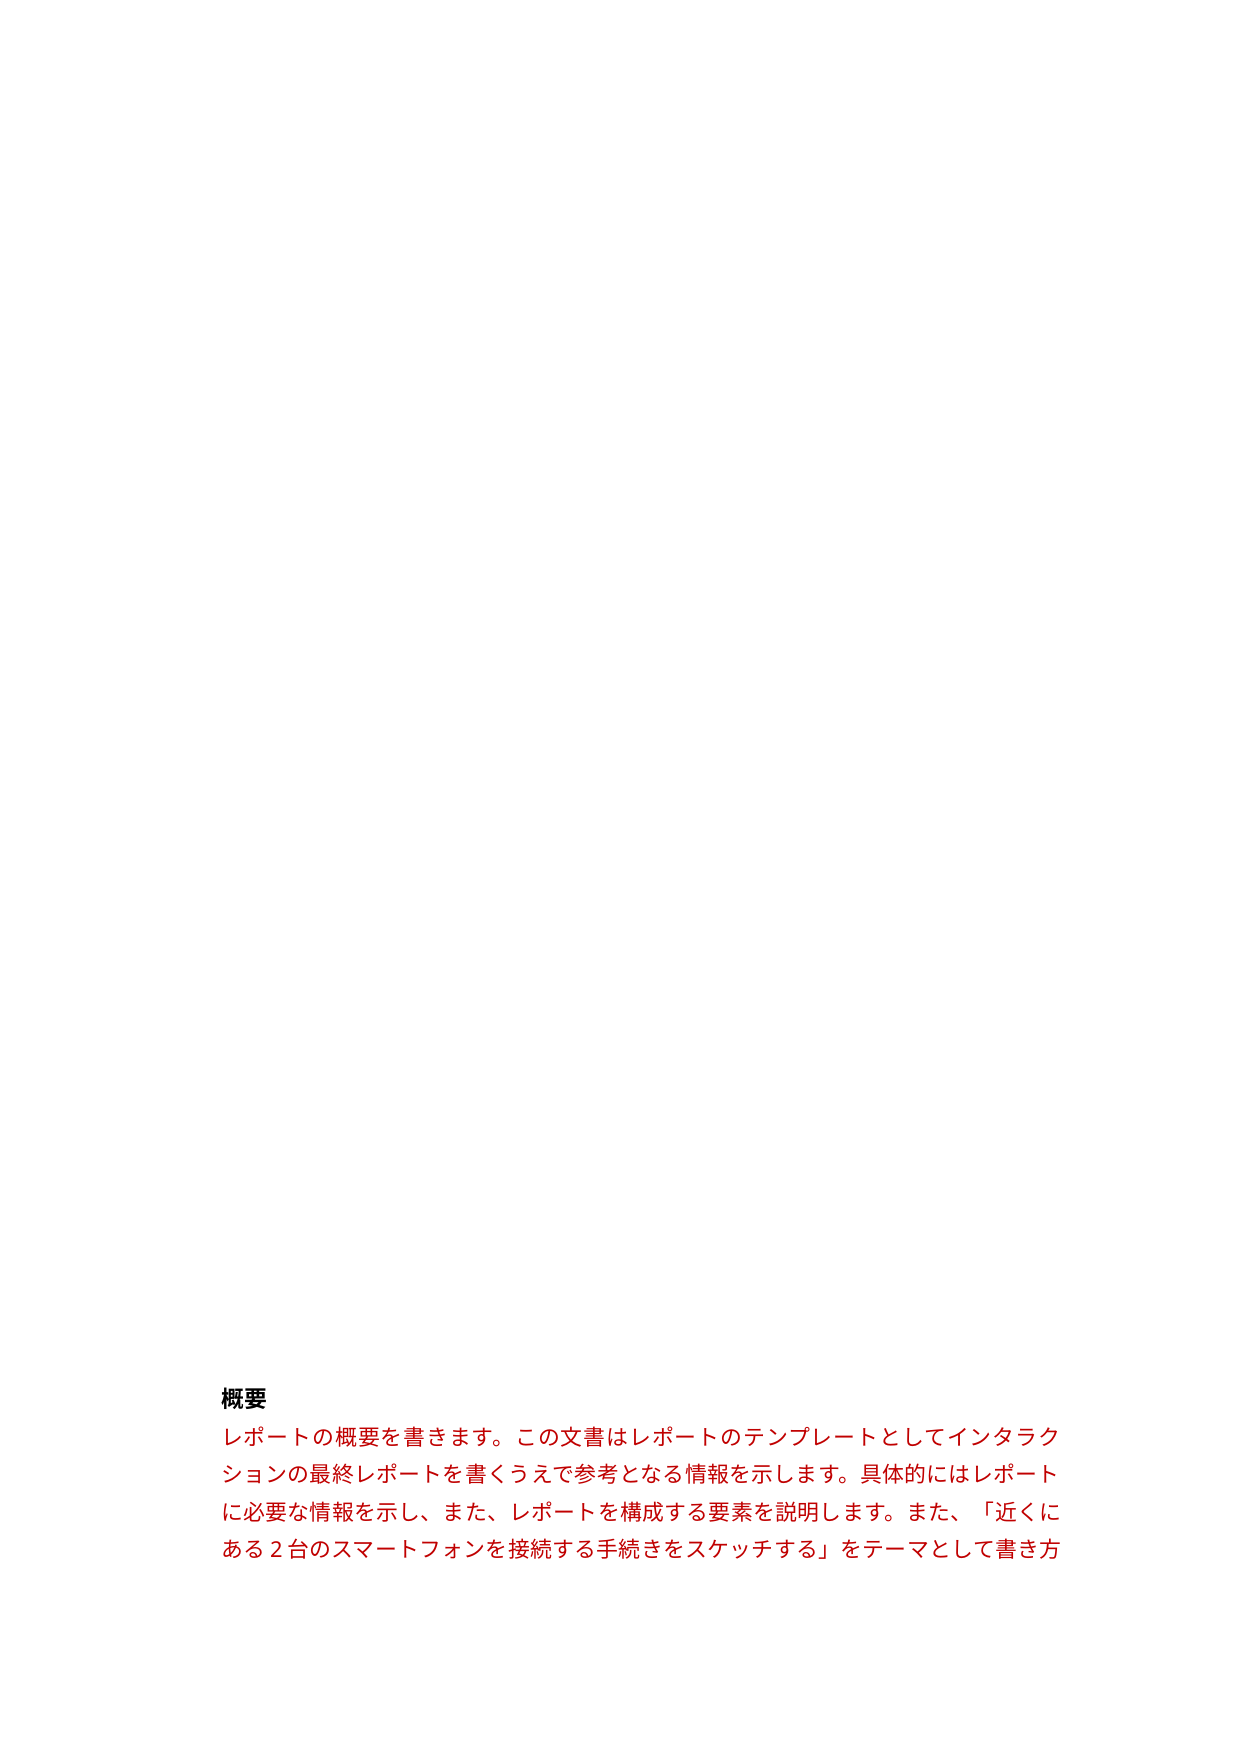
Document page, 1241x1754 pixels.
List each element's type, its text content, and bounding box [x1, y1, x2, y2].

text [221, 1417, 1063, 1567]
subtitle 概要 [177, 1379, 1063, 1417]
